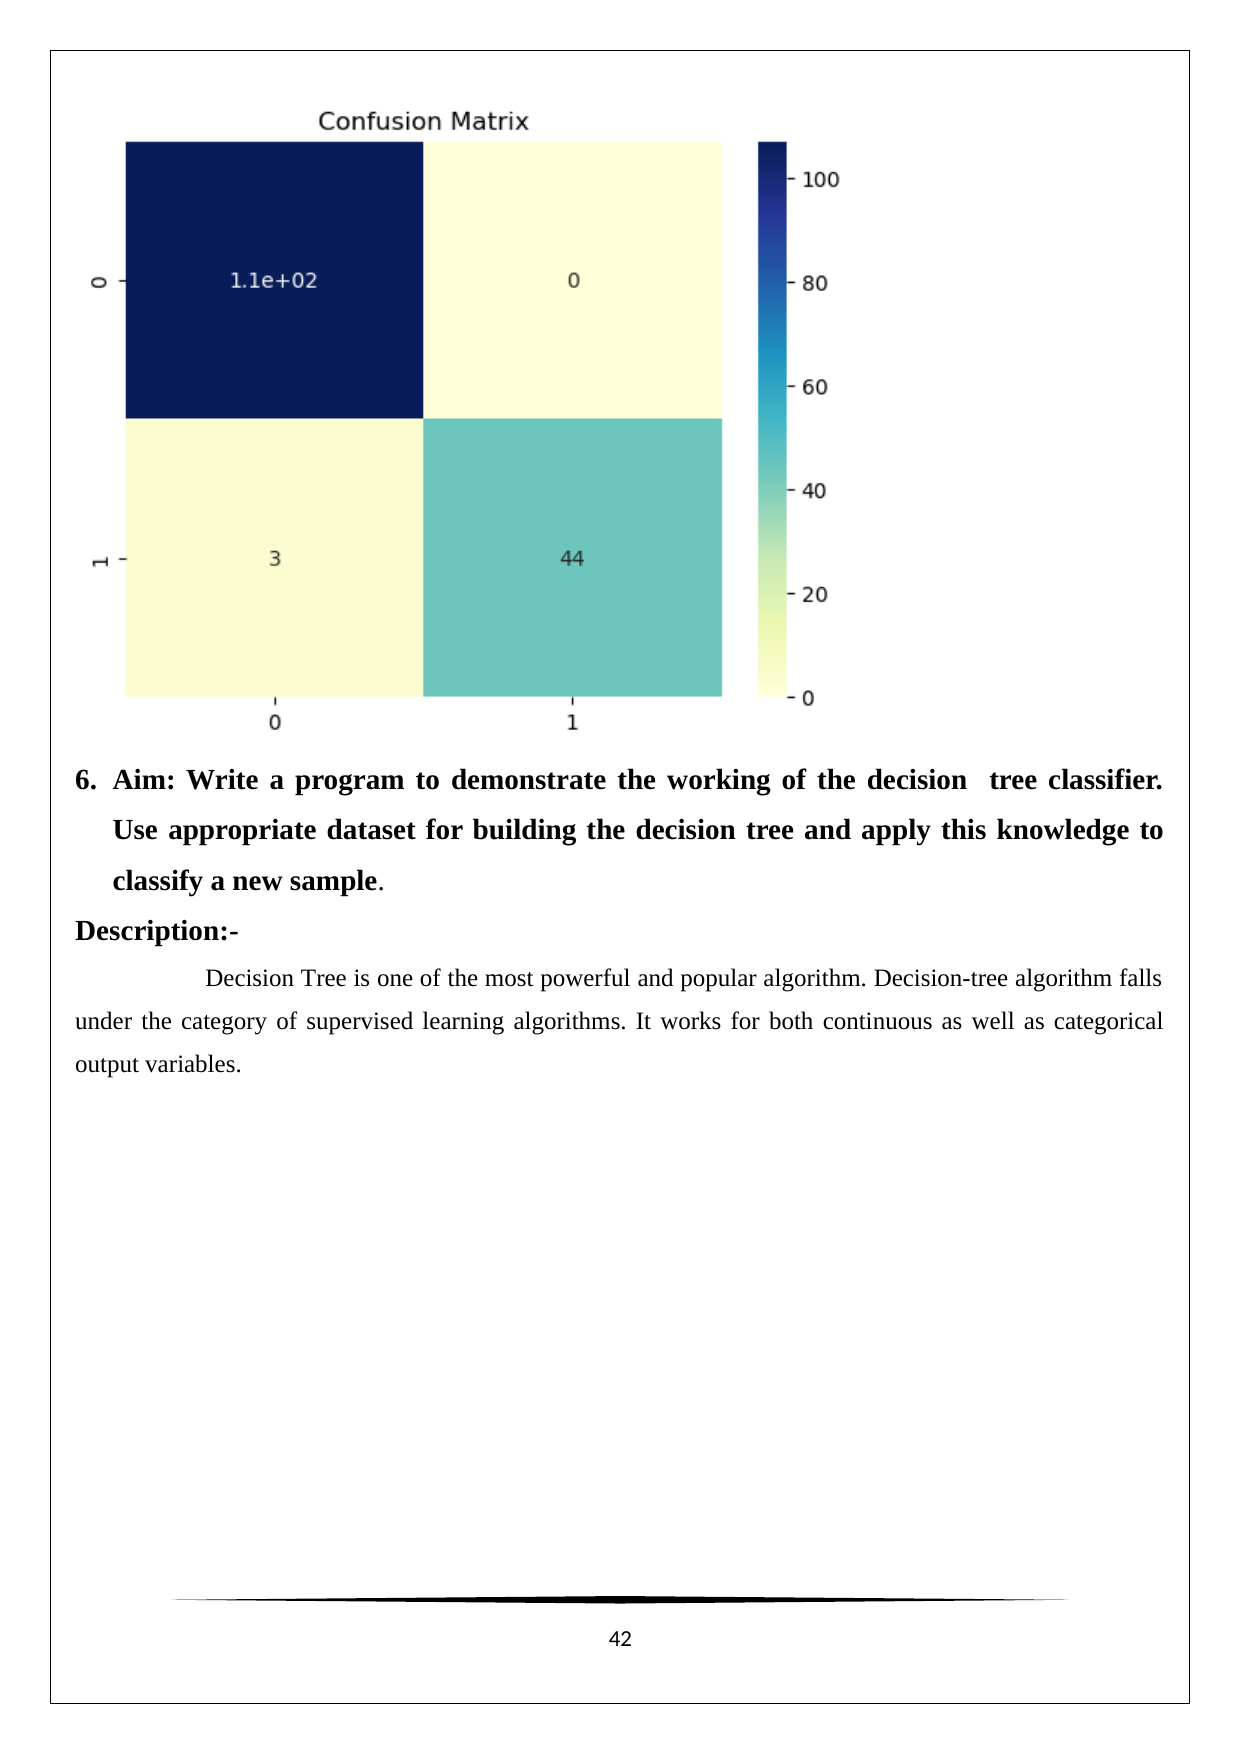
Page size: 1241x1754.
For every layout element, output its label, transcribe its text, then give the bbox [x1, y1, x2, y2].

picture [75, 97, 855, 748]
list Aim: Write a program to demonstrate the working of the decision tree classifier. Use appropriate dataset for building the decision tree and apply this knowledge to classify a new sample. [75, 762, 1165, 896]
text Decision Tree is one of the most powerful and popular algorithm. Decision-tree algorithm falls under the category of supervised learning algorithms. It works for both continuous as well as categorical output variables. [75, 963, 1165, 1078]
text Description:- [75, 913, 1165, 947]
